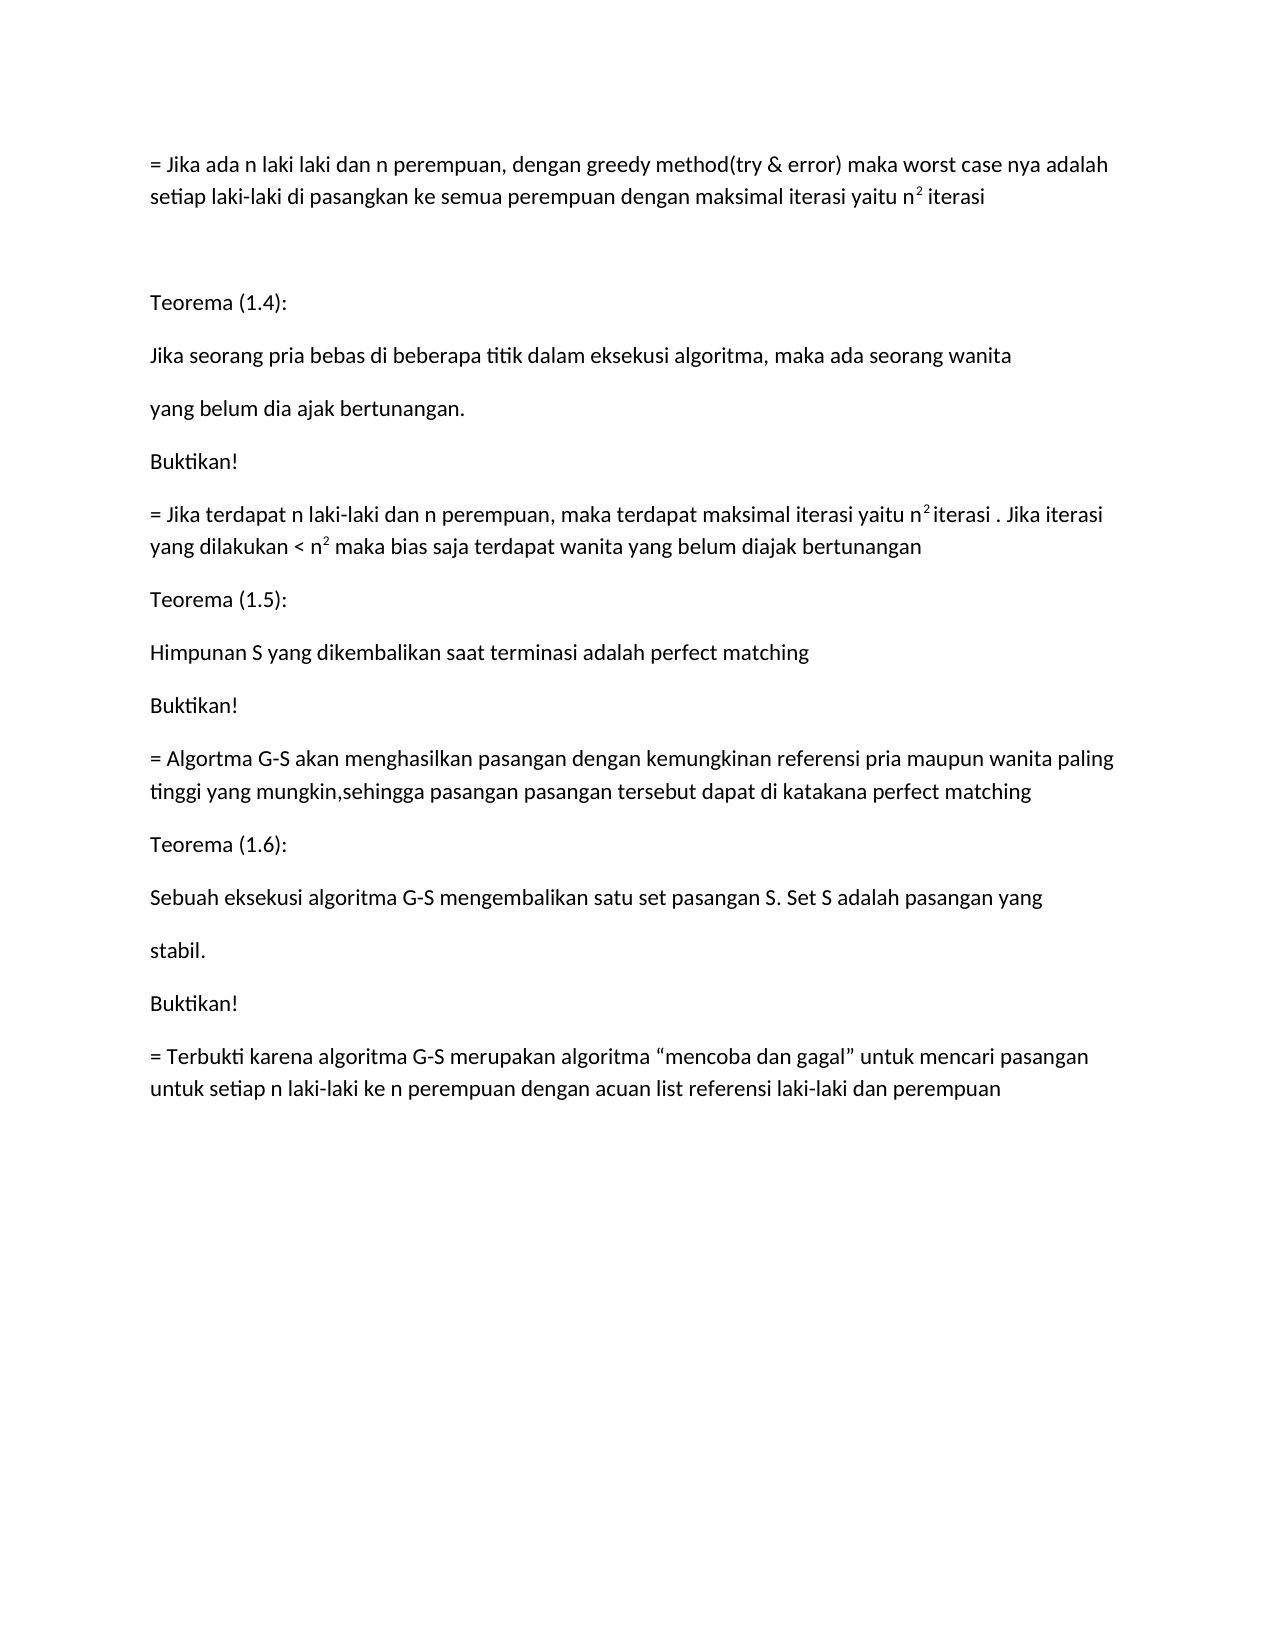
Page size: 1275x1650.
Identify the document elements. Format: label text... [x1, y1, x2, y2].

text Buktikan! [150, 989, 1125, 1017]
text Buktikan! [150, 447, 1125, 475]
text = Algortma G-S akan menghasilkan pasangan dengan kemungkinan referensi pria maupun wanita paling tinggi yang mungkin,sehingga pasangan pasangan tersebut dapat di katakana perfect matching [150, 744, 1125, 805]
text Teorema (1.6): [150, 830, 1125, 858]
text Teorema (1.5): [150, 586, 1125, 613]
text Himpunan S yang dikembalikan saat terminasi adalah perfect matching [150, 638, 1125, 667]
text stabil. [150, 936, 1125, 964]
text = Terbukti karena algoritma G-S merupakan algoritma “mencoba dan gagal” untuk mencari pasangan untuk setiap n laki-laki ke n perempuan dengan acuan list referensi laki-laki dan perempuan [150, 1042, 1125, 1102]
text Jika seorang pria bebas di beberapa titik dalam eksekusi algoritma, maka ada seorang wanita [150, 341, 1125, 369]
text yang belum dia ajak bertunangan. [150, 394, 1125, 422]
text = Jika terdapat n laki-laki dan n perempuan, maka terdapat maksimal iterasi yaitu n2 iterasi . Jika iterasi yang dilakukan < n2 maka bias saja terdapat wanita yang belum diajak bertunangan [150, 500, 1125, 561]
text Sebuah eksekusi algoritma G-S mengembalikan satu set pasangan S. Set S adalah pasangan yang [150, 883, 1125, 911]
text Buktikan! [150, 692, 1125, 719]
text = Jika ada n laki laki dan n perempuan, dengan greedy method(try & error) maka worst case nya adalah setiap laki-laki di pasangkan ke semua perempuan dengan maksimal iterasi yaitu n2 iterasi [150, 150, 1125, 210]
text Teorema (1.4): [150, 288, 1125, 316]
